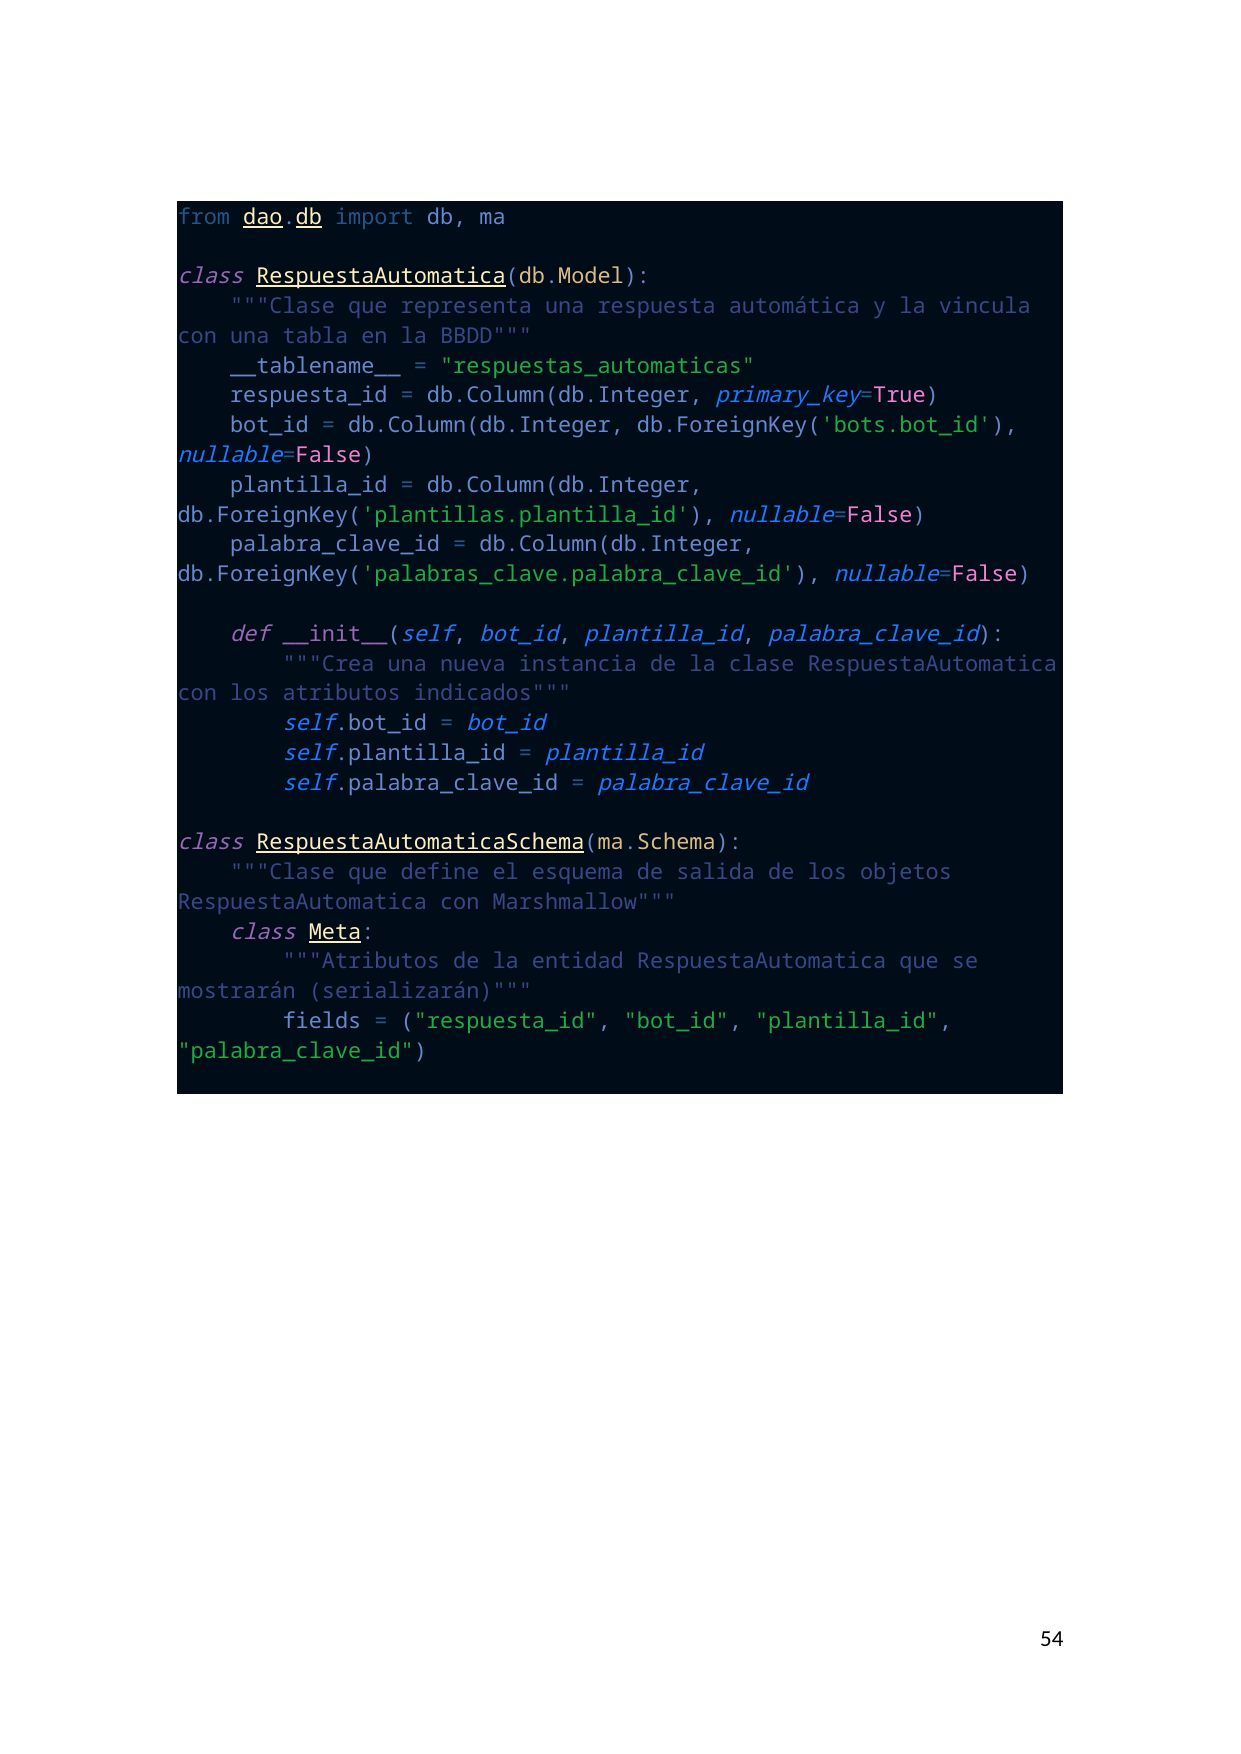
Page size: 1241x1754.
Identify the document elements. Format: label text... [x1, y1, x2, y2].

text class RespuestaAutomaticaSchema(ma.Schema): [177, 826, 1063, 856]
text """Atributos de la entidad RespuestaAutomatica que se mostrarán (serializarán)""" [177, 945, 1063, 1005]
text self.plantilla_id = plantilla_id [177, 737, 1063, 767]
text from dao.db import db, ma [177, 201, 1063, 230]
text class RespuestaAutomatica(db.Model): [177, 260, 1063, 290]
text class Meta: [177, 916, 1063, 945]
text """Clase que define el esquema de salida de los objetos RespuestaAutomatica con Marshmallow""" [177, 856, 1063, 916]
text respuesta_id = db.Column(db.Integer, primary_key=True) [177, 379, 1063, 409]
text __tablename__ = "respuestas_automaticas" [177, 349, 1063, 379]
text """Crea una nueva instancia de la clase RespuestaAutomatica con los atributos indicados""" [177, 647, 1063, 707]
text fields = ("respuesta_id", "bot_id", "plantilla_id", "palabra_clave_id") [177, 1005, 1063, 1064]
text """Clase que representa una respuesta automática y la vincula con una tabla en la BBDD""" [177, 290, 1063, 349]
text bot_id = db.Column(db.Integer, db.ForeignKey('bots.bot_id'), nullable=False) [177, 409, 1063, 469]
text self.bot_id = bot_id [177, 707, 1063, 737]
text self.palabra_clave_id = palabra_clave_id [177, 767, 1063, 796]
text def __init__(self, bot_id, plantilla_id, palabra_clave_id): [177, 618, 1063, 647]
text plantilla_id = db.Column(db.Integer, db.ForeignKey('plantillas.plantilla_id'), nullable=False) [177, 469, 1063, 528]
text palabra_clave_id = db.Column(db.Integer, db.ForeignKey('palabras_clave.palabra_clave_id'), nullable=False) [177, 528, 1063, 588]
